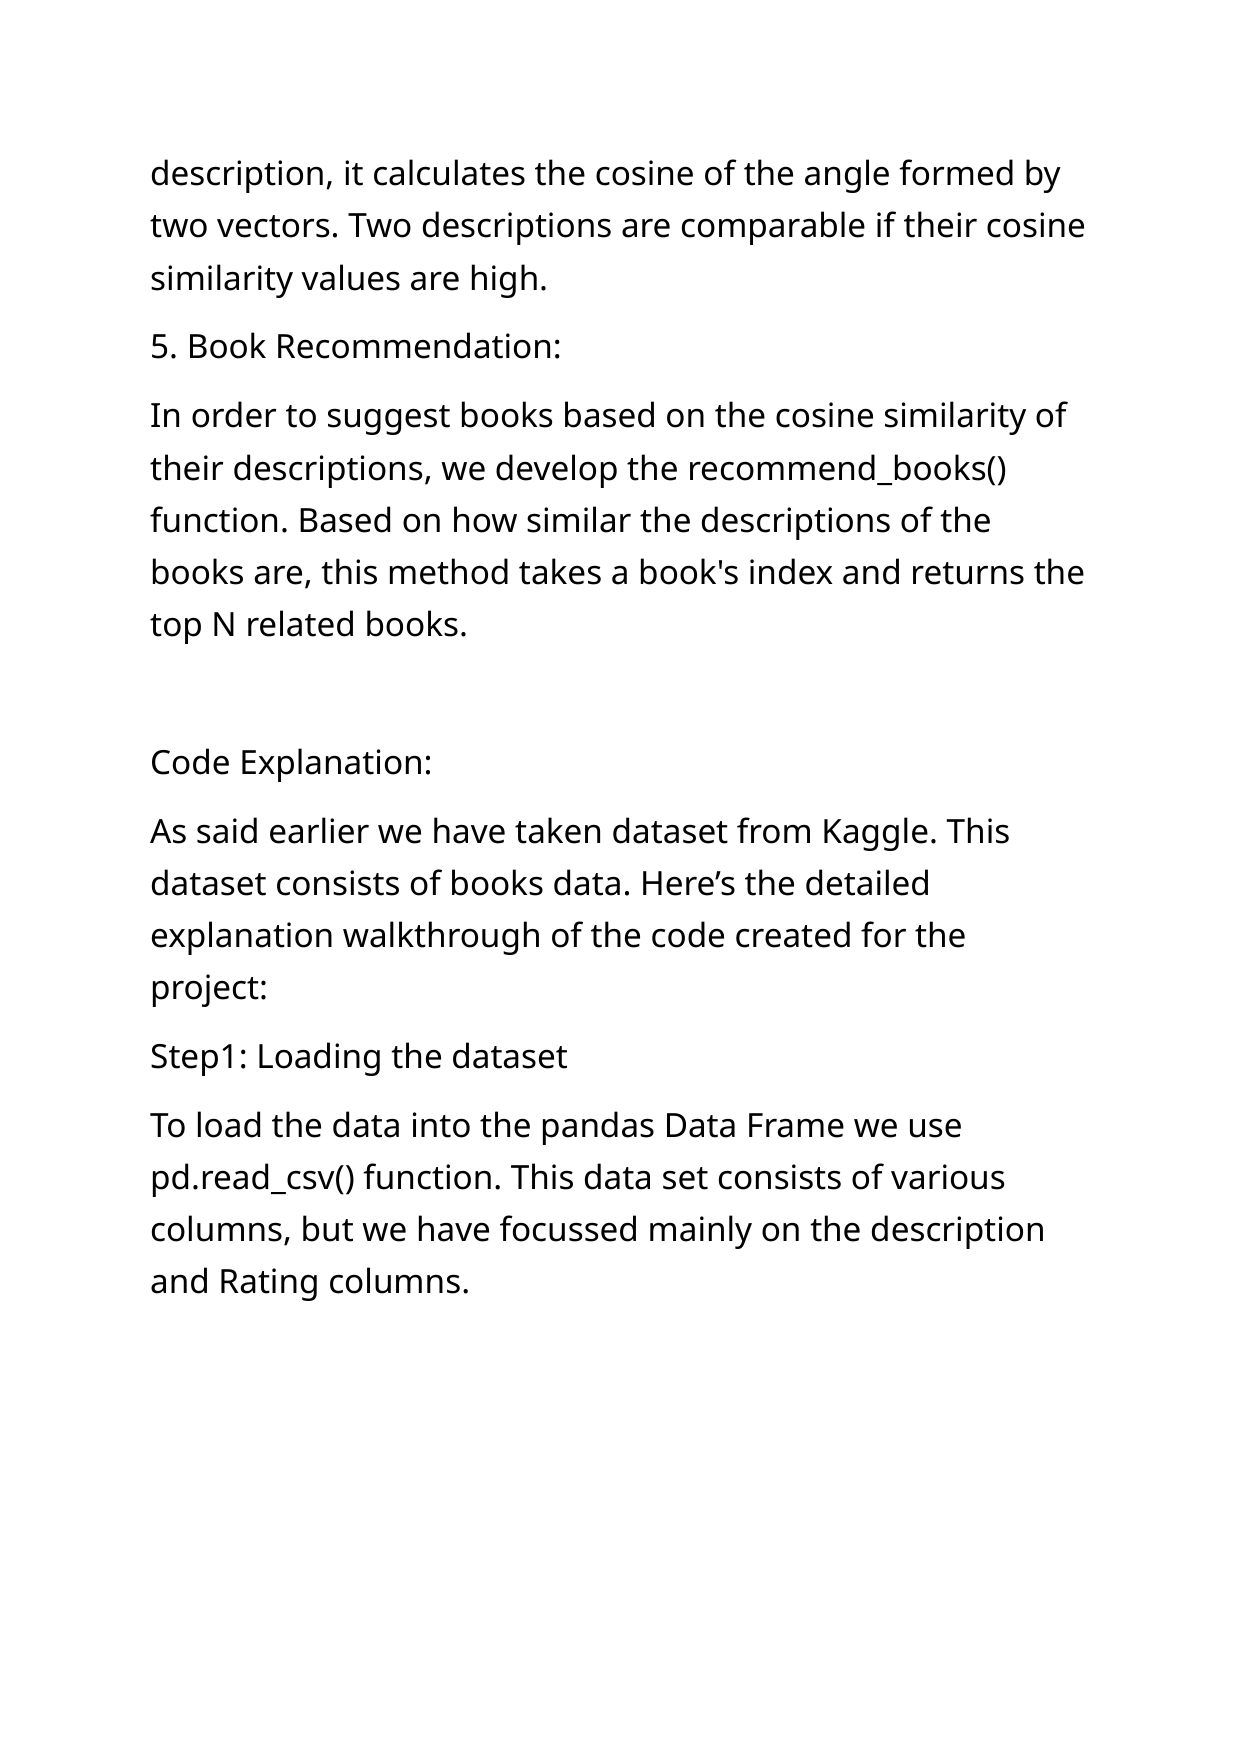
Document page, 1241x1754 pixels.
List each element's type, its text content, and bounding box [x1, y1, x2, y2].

text 5. Book Recommendation: [150, 323, 1090, 369]
text To load the data into the pandas Data Frame we use pd.read_csv() function. This data set consists of various columns, but we have focussed mainly on the description and Rating columns. [150, 1102, 1090, 1304]
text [150, 150, 1090, 300]
text As said earlier we have taken dataset from Kaggle. This dataset consists of books data. Here’s the detailed explanation walkthrough of the code created for the project: [150, 807, 1090, 1009]
text In order to suggest books based on the cosine similarity of their descriptions, we develop the recommend_books() function. Based on how similar the descriptions of the books are, this method takes a book's index and returns the top N related books. [150, 392, 1090, 646]
text Code Explanation: [150, 738, 1090, 784]
text Step1: Loading the dataset [150, 1033, 1090, 1078]
